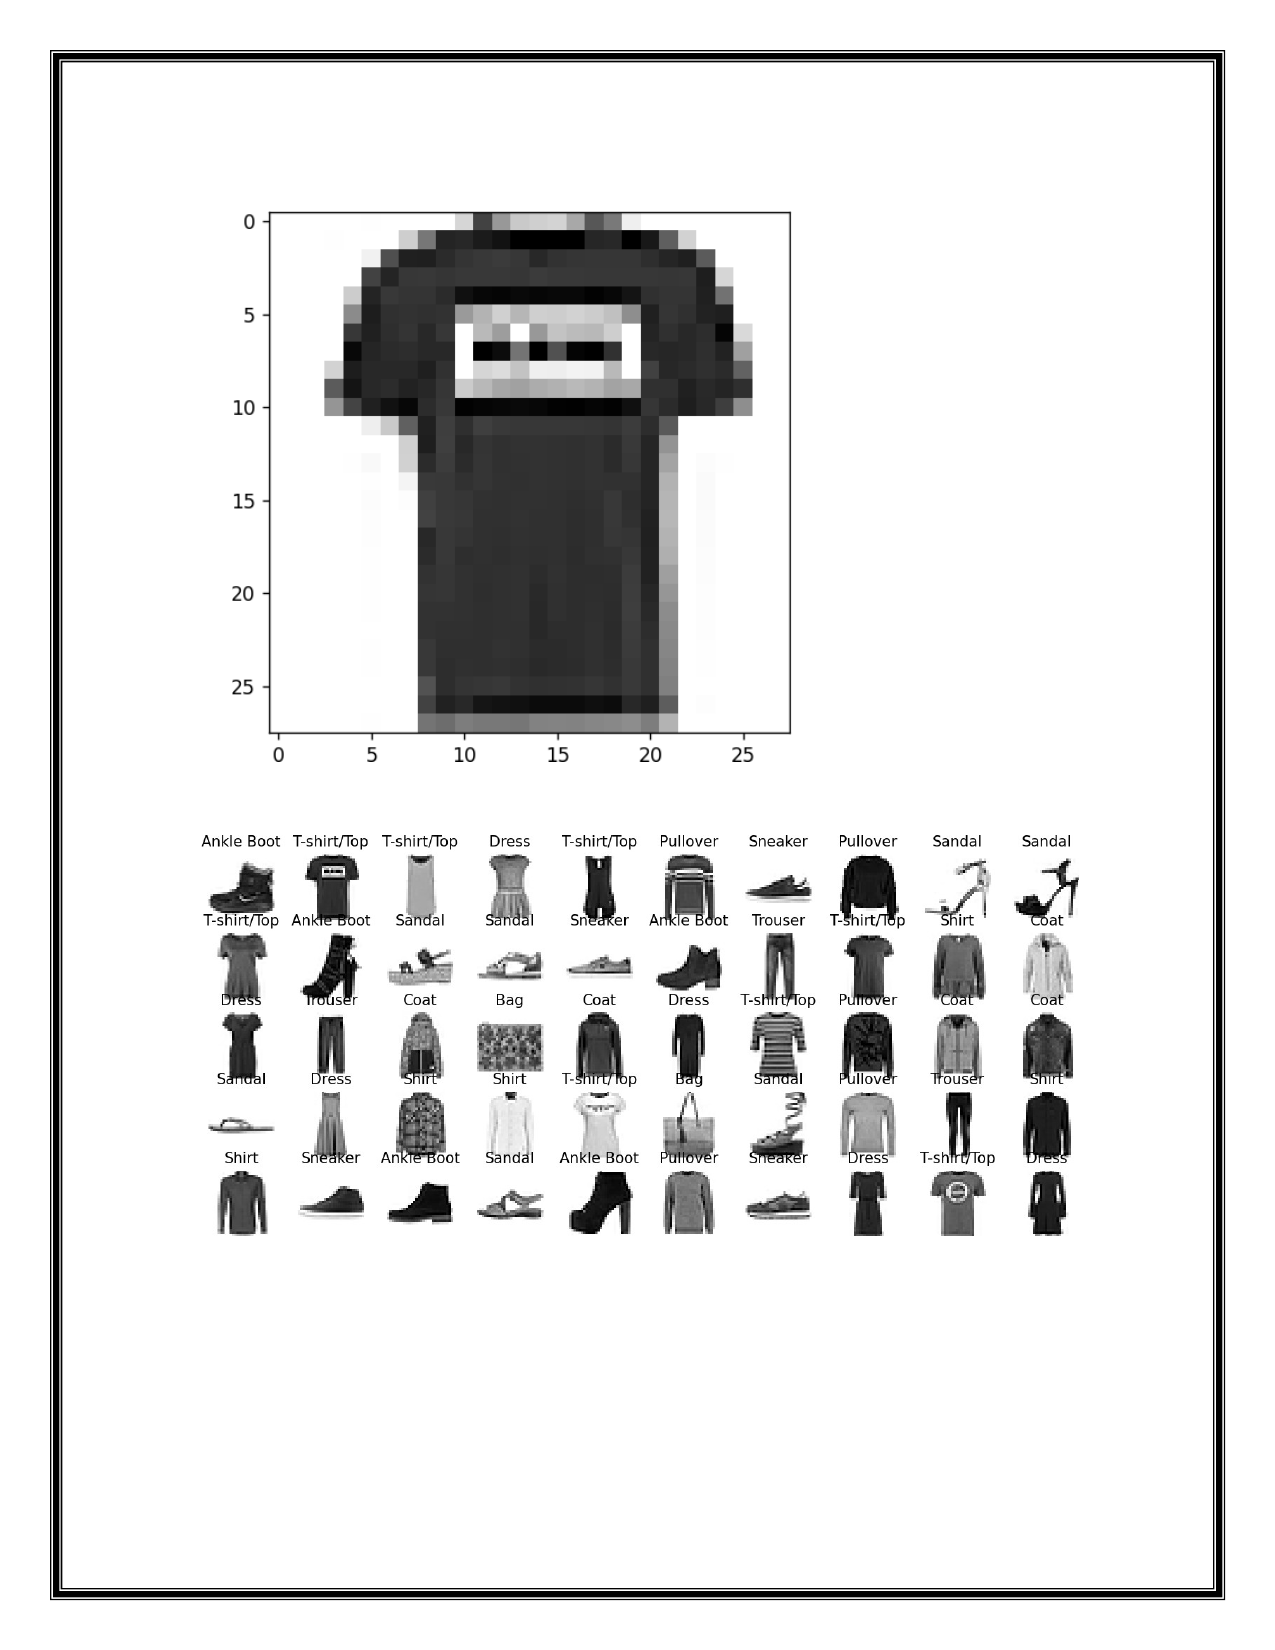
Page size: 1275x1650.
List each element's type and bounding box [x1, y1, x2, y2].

picture [232, 211, 792, 762]
picture [201, 835, 1079, 1236]
